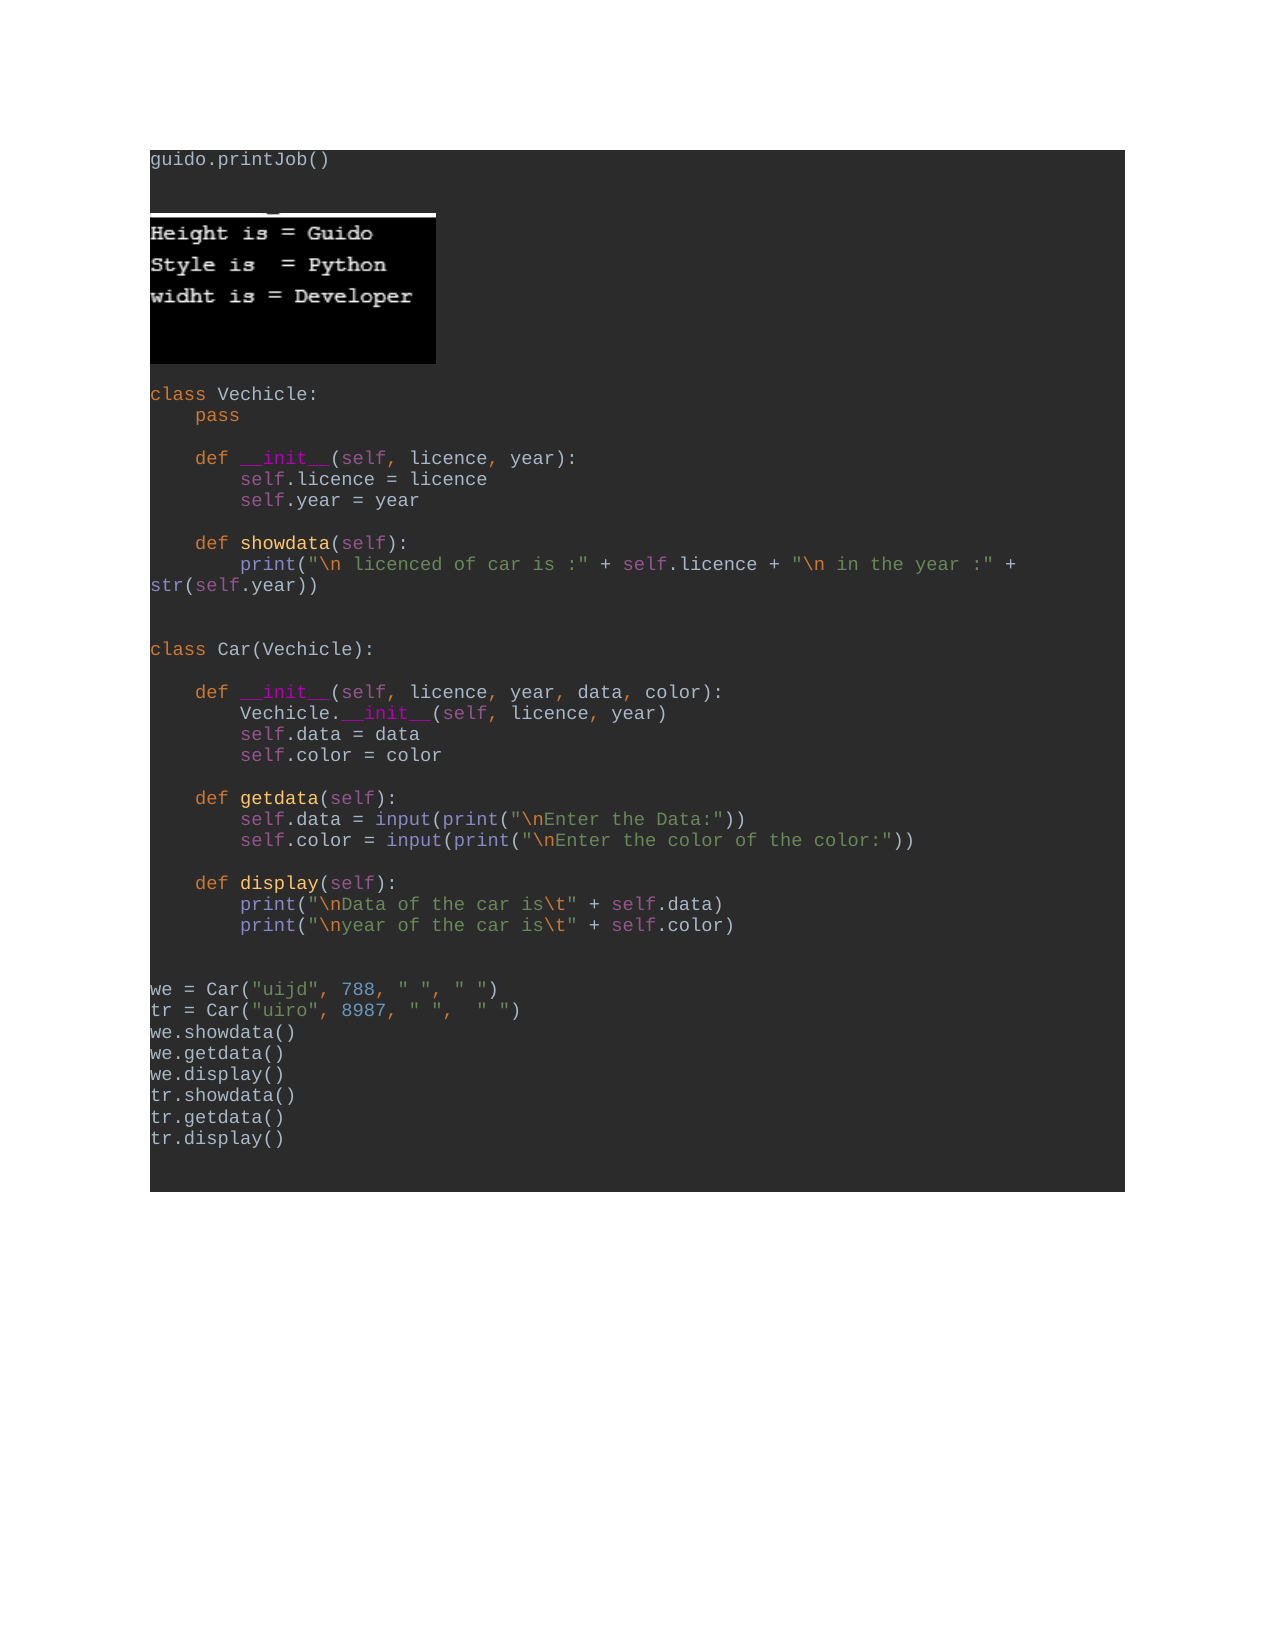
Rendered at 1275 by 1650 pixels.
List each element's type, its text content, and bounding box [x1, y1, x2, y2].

picture [150, 213, 436, 364]
text guido.printJob() [150, 150, 1125, 171]
text class Vechicle: pass def __init__(self, licence, year): self.licence = licence self.year = year def showdata(self): print("\n licenced of car is :" + self.licence + "\n in the year :" + str(self.year)) class Car(Vechicle): def __init__(self, licence, year, data, color): Vechicle.__init__(self, licence, year) self.data = data self.color = color def getdata(self): self.data = input(print("\nEnter the Data:")) self.color = input(print("\nEnter the color of the color:")) def display(self): print("\nData of the car is\t" + self.data) print("\nyear of the car is\t" + self.color) we = Car("uijd", 788, " ", " ") tr = Car("uiro", 8987, " ", " ") we.showdata() we.getdata() we.display() tr.showdata() tr.getdata() tr.display() [150, 385, 1125, 1150]
